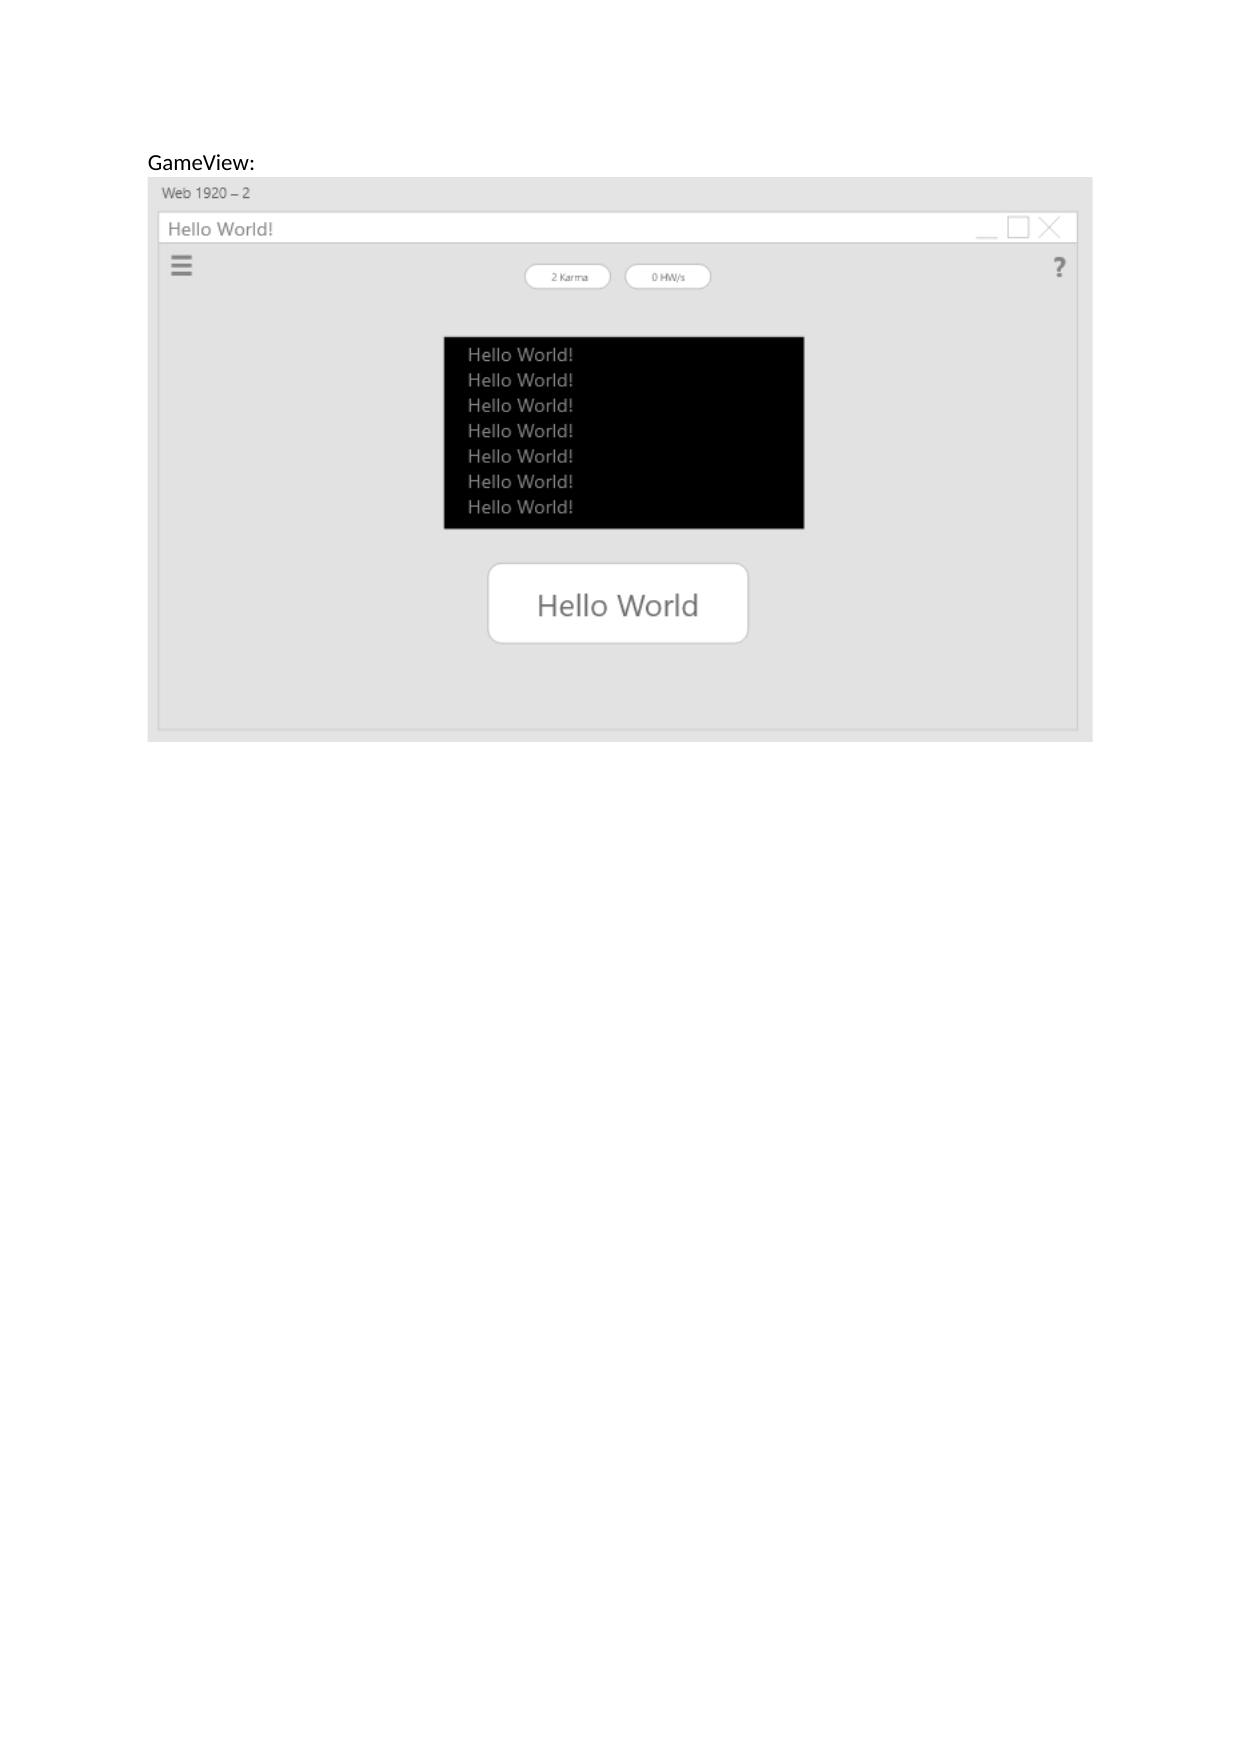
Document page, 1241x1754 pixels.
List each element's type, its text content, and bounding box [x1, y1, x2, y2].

picture [147, 177, 1093, 742]
text GameView: [148, 148, 1093, 177]
